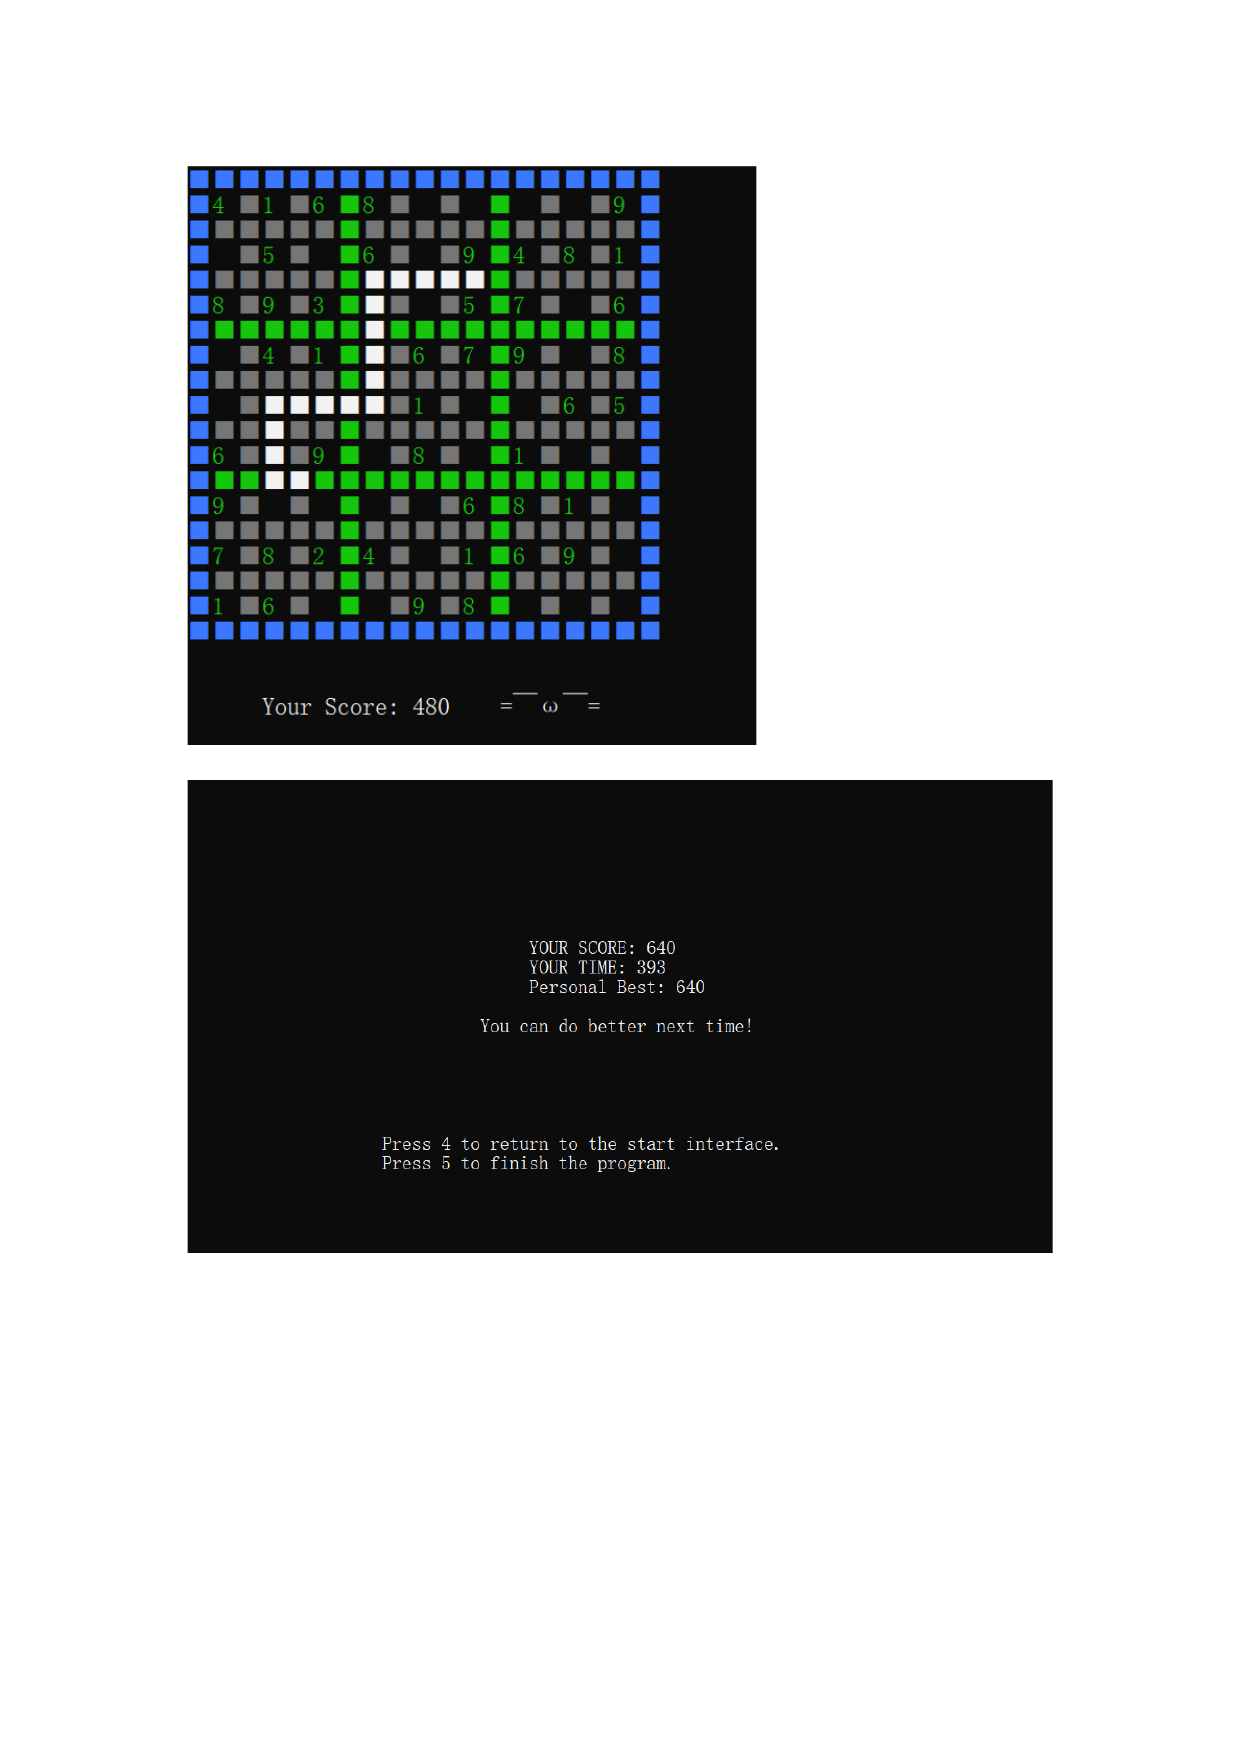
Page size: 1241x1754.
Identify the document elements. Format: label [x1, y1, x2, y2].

picture [187, 779, 1053, 1253]
picture [187, 162, 757, 745]
